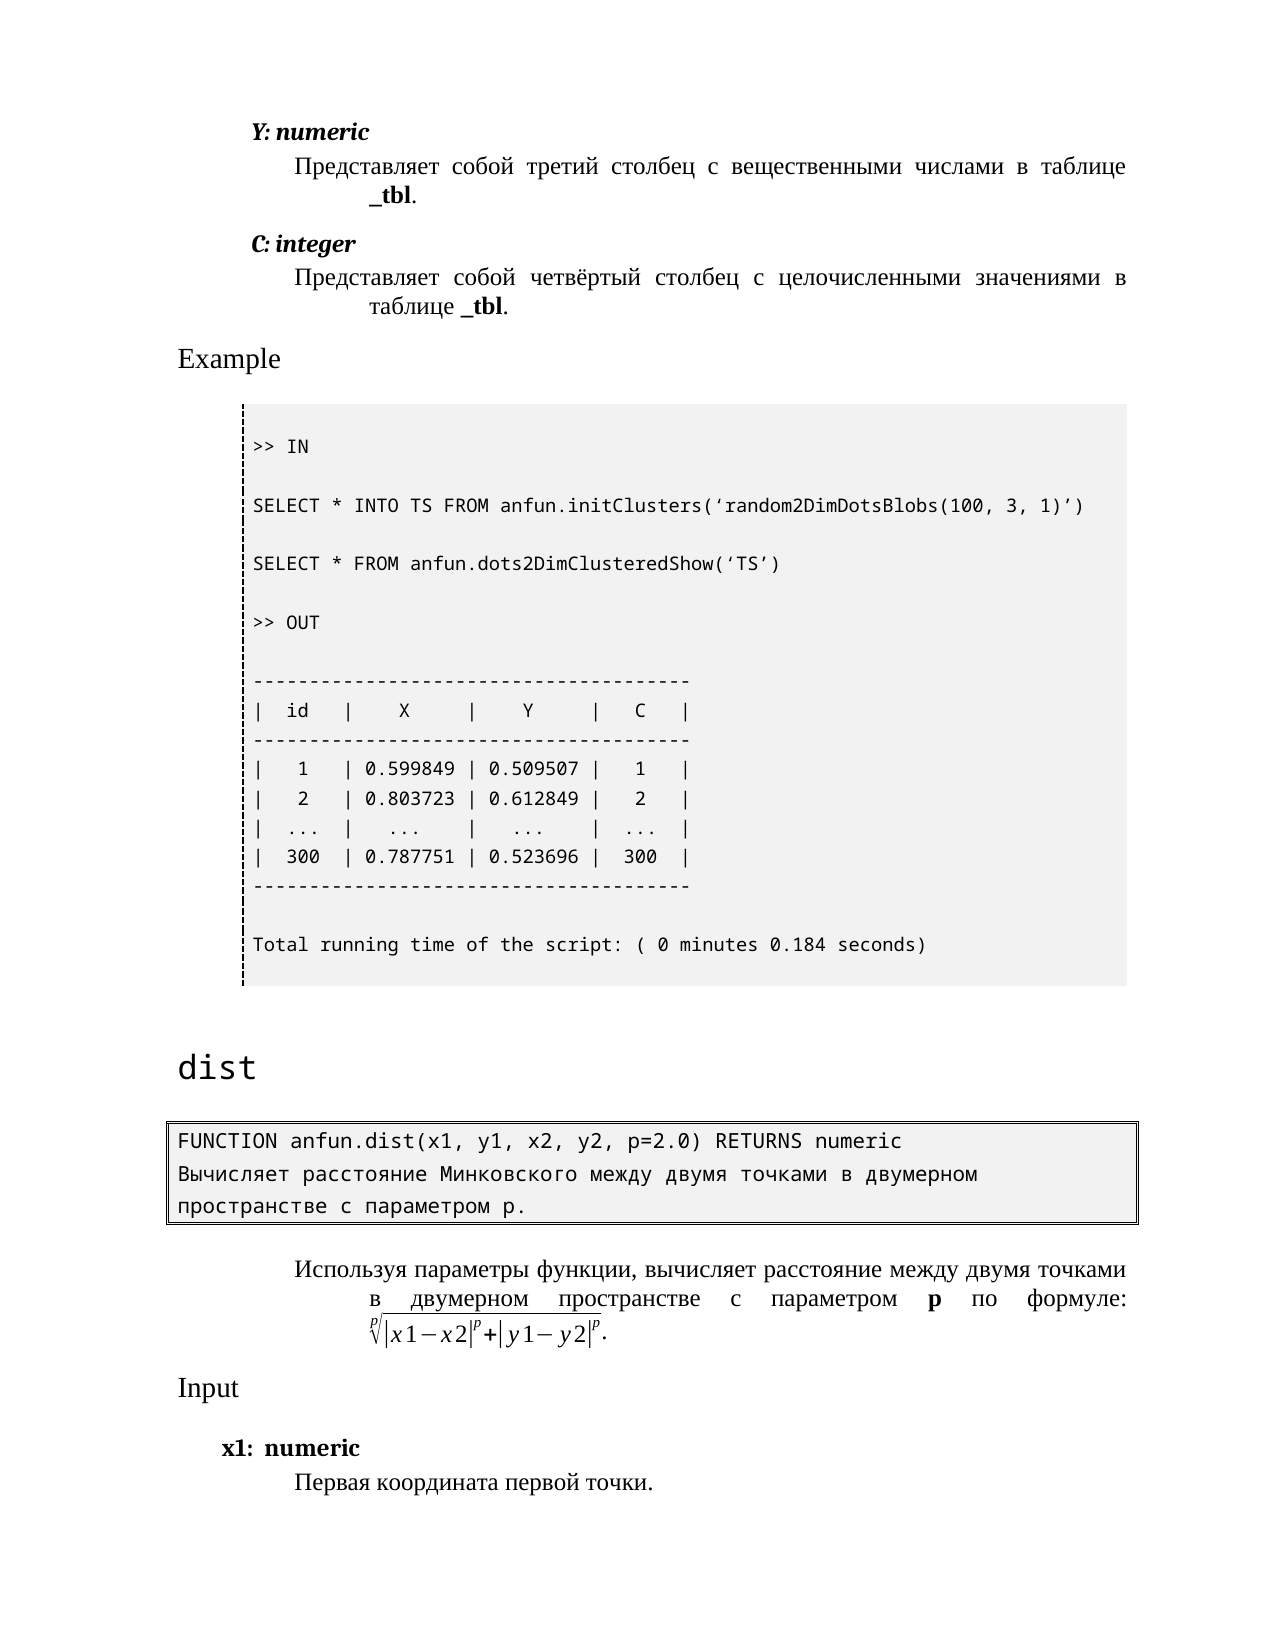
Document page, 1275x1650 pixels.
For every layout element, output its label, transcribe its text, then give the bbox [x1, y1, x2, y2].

text SELECT * INTO TS FROM anfun.initClusters(‘random2DimDotsBlobs(100, 3, 1)’) [242, 492, 1127, 518]
text Представляет собой четвёртый столбец с целочисленными значениями в таблице _tbl. [294, 262, 1127, 320]
text Вычисляет расстояние Минковского между двумя точками в двумерном пространстве с параметром p. [169, 1153, 1136, 1222]
text FUNCTION anfun.dist(x1, y1, x2, y2, p=2.0) RETURNS numeric [169, 1124, 1136, 1153]
text Input [177, 1370, 1127, 1404]
text Y: numeric [251, 118, 1127, 147]
text Первая координата первой точки. [294, 1467, 1127, 1496]
text SELECT * FROM anfun.dots2DimClusteredShow(‘TS’) >> OUT --------------------------------------- | id | X | Y | C | --------------------------------------- | 1 | 0.599849 | 0.509507 | 1 | | 2 | 0.803723 | 0.612849 | 2 | | ... | ... | ... | ... | | 300 | 0.787751 | 0.523696 | 300 | --------------------------------------- [242, 551, 1127, 898]
text Используя параметры функции, вычисляет расстояние между двумя точками в двумерном пространстве с параметром p по формуле: . [294, 1254, 1127, 1349]
text Представляет собой третий столбец с вещественными числами в таблице _tbl. [294, 151, 1127, 209]
text x1: numeric [222, 1434, 1127, 1463]
text Total running time of the script: ( 0 minutes 0.184 seconds) [242, 931, 1127, 957]
text >> IN [242, 434, 1127, 488]
text dist [177, 1043, 1127, 1089]
text Example [177, 341, 1127, 374]
text C: integer [251, 229, 1127, 258]
